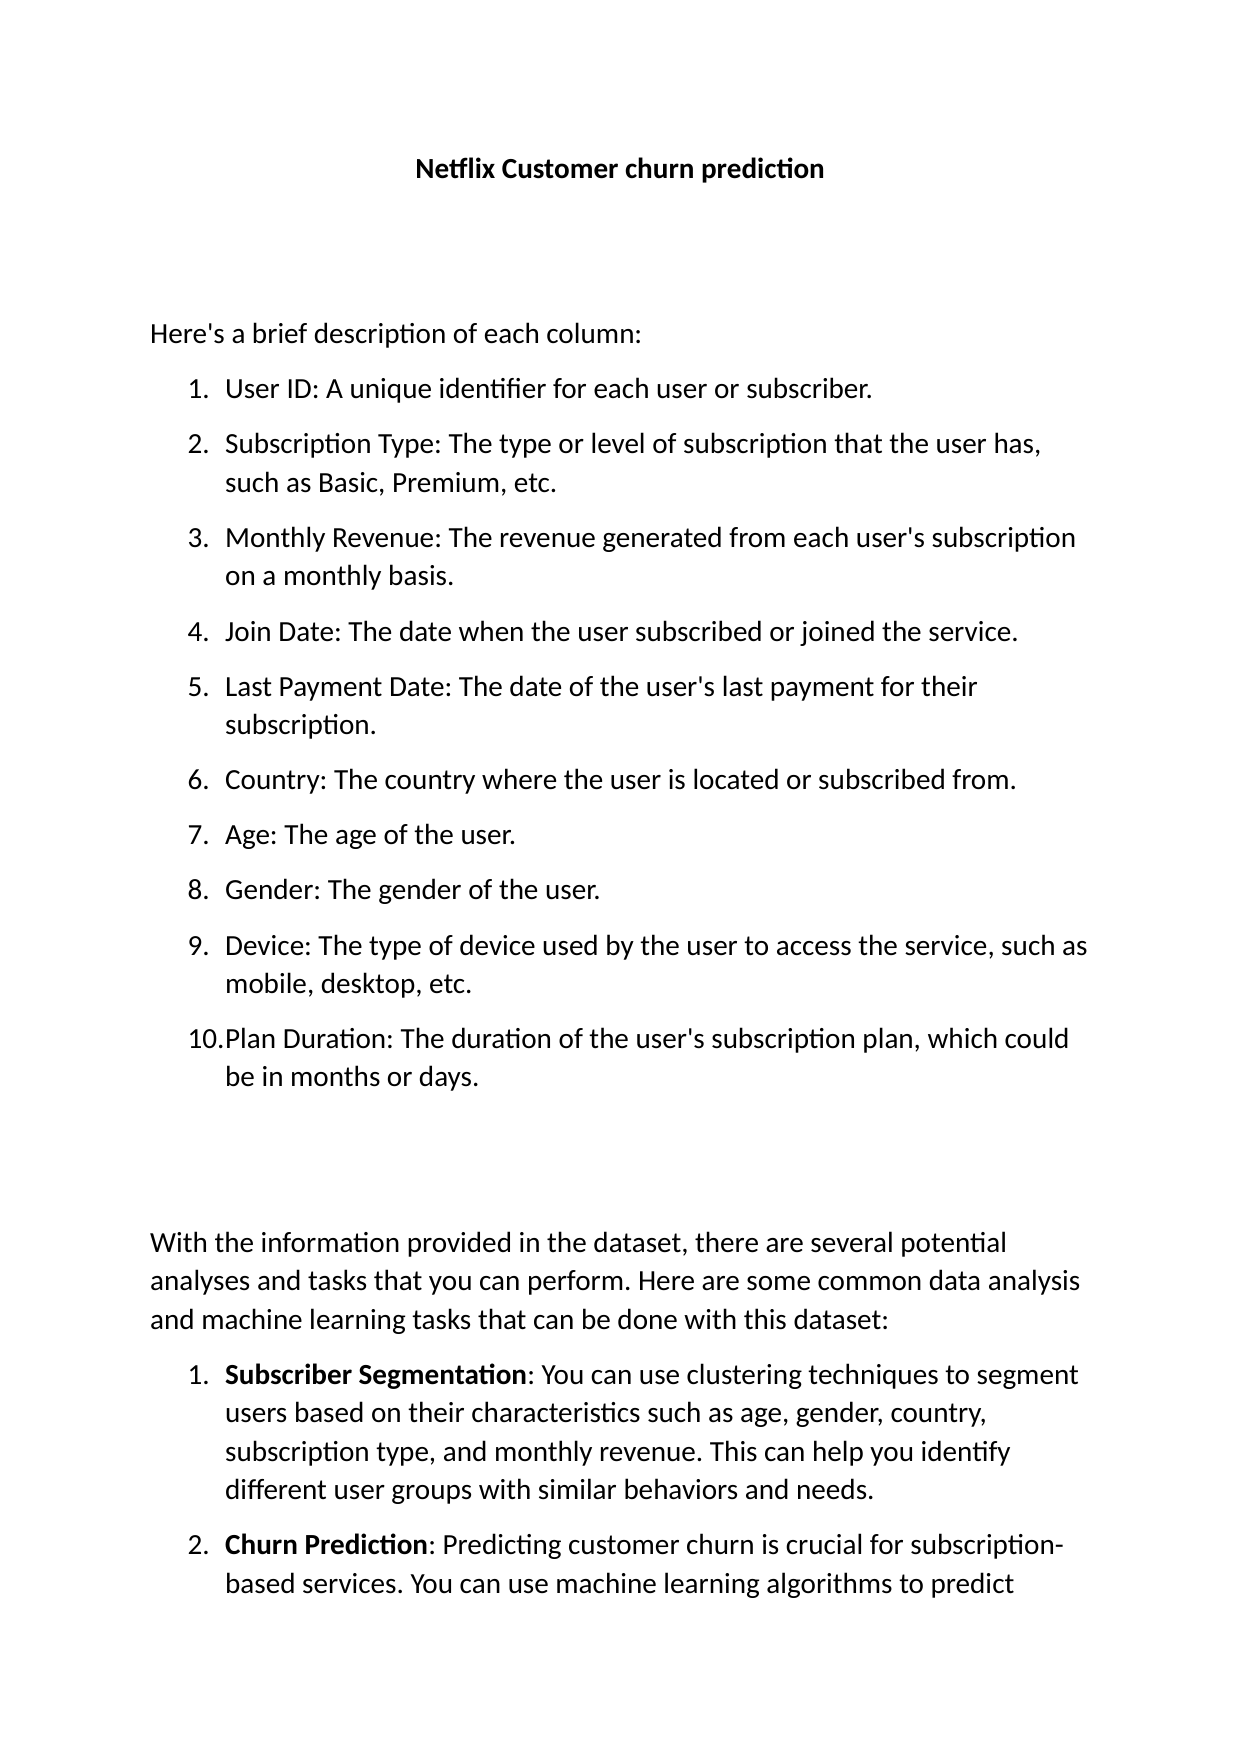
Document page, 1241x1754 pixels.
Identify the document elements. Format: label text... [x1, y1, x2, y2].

list Monthly Revenue: The revenue generated from each user's subscription on a monthly basis. [187, 519, 1090, 593]
list Plan Duration: The duration of the user's subscription plan, which could be in months or days. [187, 1020, 1090, 1094]
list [187, 1526, 1090, 1600]
text With the information provided in the dataset, there are several potential analyses and tasks that you can perform. Here are some common data analysis and machine learning tasks that can be done with this dataset: [150, 1224, 1090, 1336]
text Here's a brief description of each column: [150, 315, 1090, 351]
list Join Date: The date when the user subscribed or joined the service. [187, 613, 1090, 648]
list Country: The country where the user is located or subscribed from. [187, 761, 1090, 797]
text Netflix Customer churn prediction [150, 150, 1090, 186]
list Age: The age of the user. [187, 816, 1090, 852]
list User ID: A unique identifier for each user or subscriber. [187, 370, 1090, 406]
list Last Payment Date: The date of the user's last payment for their subscription. [187, 668, 1090, 742]
list Device: The type of device used by the user to access the service, such as mobile, desktop, etc. [187, 927, 1090, 1001]
list Gender: The gender of the user. [187, 871, 1090, 907]
list Subscription Type: The type or level of subscription that the user has, such as Basic, Premium, etc. [187, 426, 1090, 499]
list Subscriber Segmentation: You can use clustering techniques to segment users based on their characteristics such as age, gender, country, subscription type, and monthly revenue. This can help you identify different user groups with similar behaviors and needs. [187, 1356, 1090, 1507]
